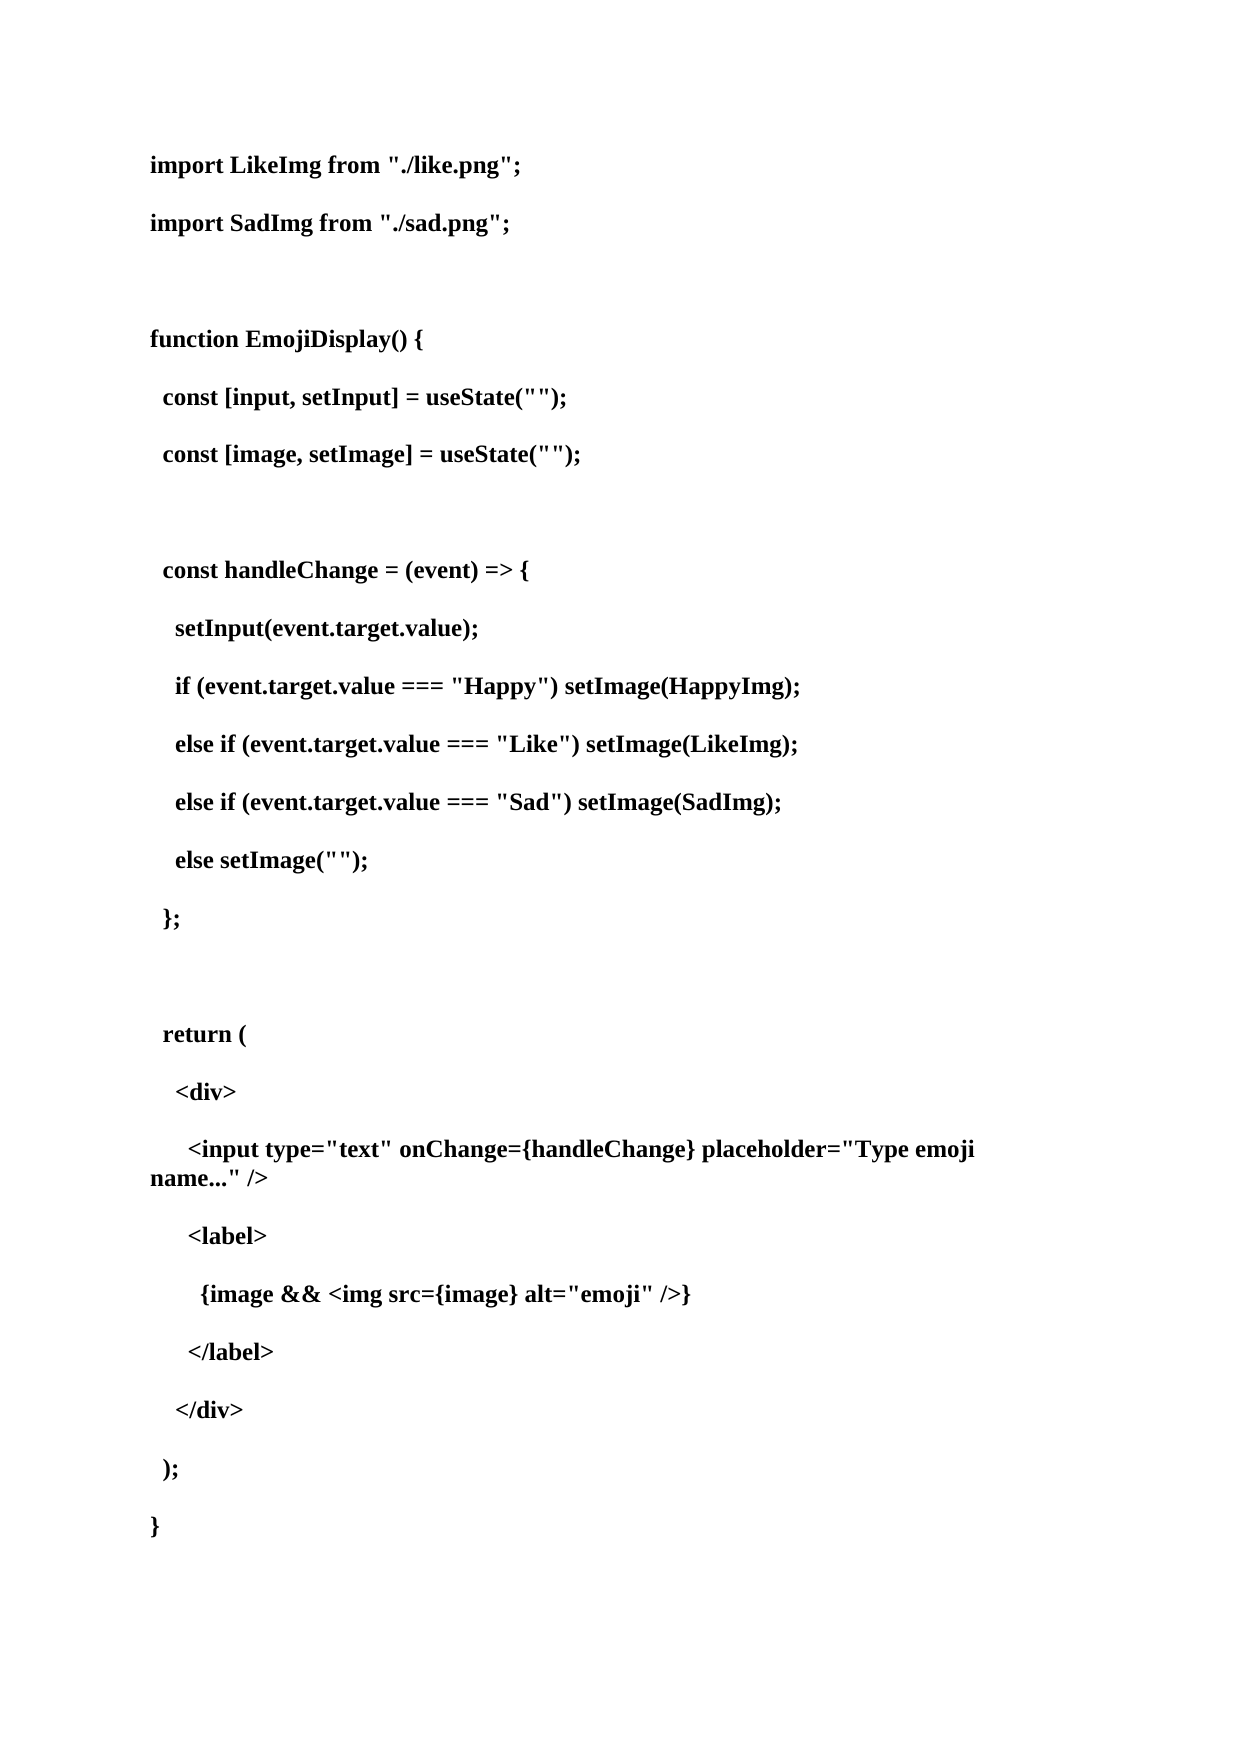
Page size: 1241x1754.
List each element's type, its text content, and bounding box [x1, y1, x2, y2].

subtitle else if (event.target.value === "Sad") setImage(SadImg); [150, 787, 1090, 816]
subtitle <label> [150, 1221, 1090, 1250]
subtitle const [input, setInput] = useState(""); [150, 382, 1090, 410]
subtitle const handleChange = (event) => { [150, 555, 1090, 584]
subtitle else setImage(""); [150, 845, 1090, 874]
subtitle }; [150, 903, 1090, 932]
subtitle </div> [150, 1395, 1090, 1424]
subtitle if (event.target.value === "Happy") setImage(HappyImg); [150, 671, 1090, 700]
subtitle } [150, 1511, 1090, 1539]
subtitle <div> [150, 1077, 1090, 1105]
subtitle setInput(event.target.value); [150, 613, 1090, 642]
subtitle return ( [150, 1019, 1090, 1047]
subtitle ); [150, 1453, 1090, 1482]
subtitle const [image, setImage] = useState(""); [150, 439, 1090, 468]
subtitle function EmojiDisplay() { [150, 324, 1090, 352]
subtitle else if (event.target.value === "Like") setImage(LikeImg); [150, 729, 1090, 758]
subtitle {image && <img src={image} alt="emoji" />} [150, 1279, 1090, 1308]
subtitle import SadImg from "./sad.png"; [150, 208, 1090, 237]
subtitle import LikeImg from "./like.png"; [150, 150, 1090, 179]
subtitle <input type="text" onChange={handleChange} placeholder="Type emoji name..." /> [150, 1134, 1090, 1192]
subtitle </label> [150, 1337, 1090, 1366]
